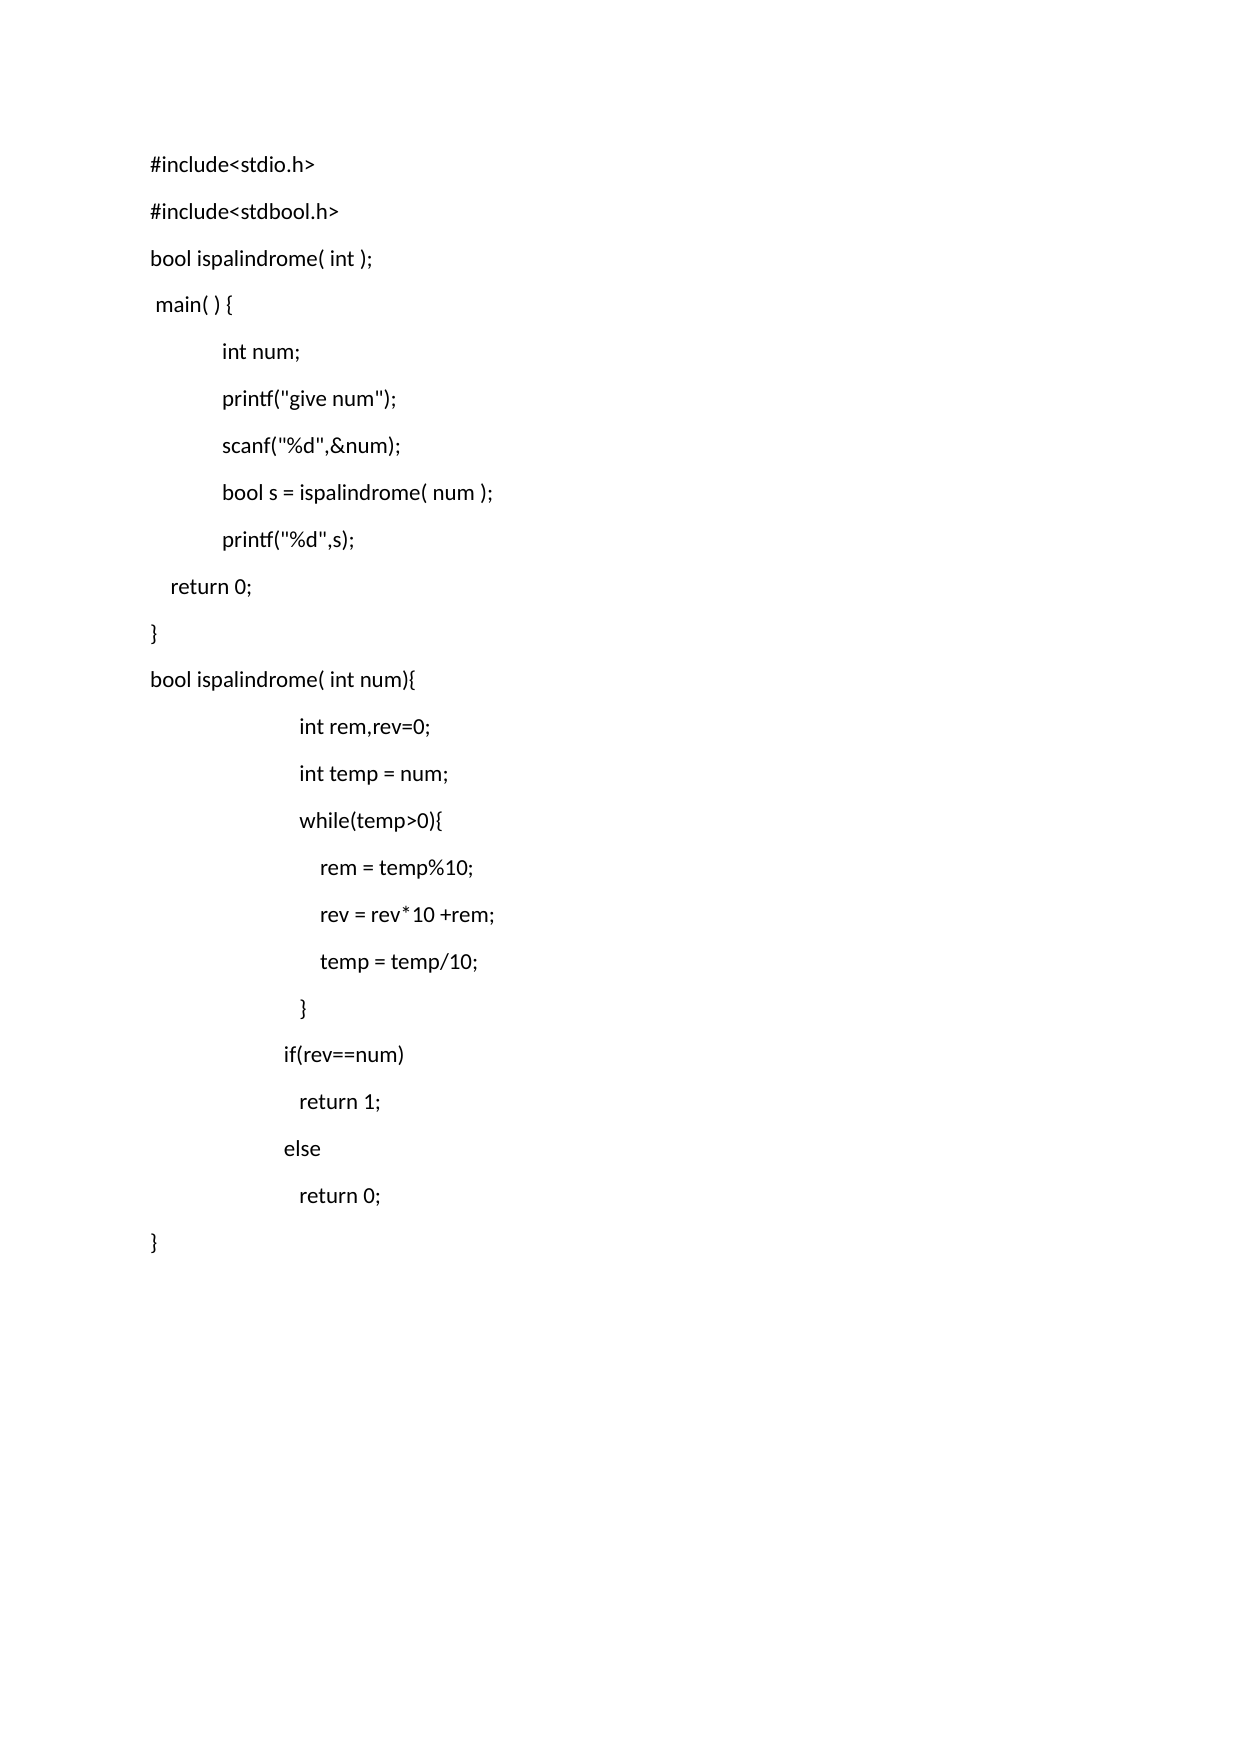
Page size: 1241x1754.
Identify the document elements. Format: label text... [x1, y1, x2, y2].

text #include<stdbool.h> [150, 197, 1090, 225]
text if(rev==num) [150, 1041, 1090, 1069]
text } [150, 994, 1090, 1022]
text else [150, 1134, 1090, 1162]
text int num; [150, 337, 1090, 366]
text temp = temp/10; [150, 947, 1090, 975]
text printf("give num"); [150, 384, 1090, 412]
text printf("%d",s); [150, 525, 1090, 553]
text rem = temp%10; [150, 853, 1090, 881]
text return 0; [150, 1181, 1090, 1209]
text main( ) { [150, 291, 1090, 319]
text rev = rev*10 +rem; [150, 900, 1090, 928]
text int temp = num; [150, 759, 1090, 787]
text bool s = ispalindrome( num ); [150, 478, 1090, 506]
text } [150, 1228, 1090, 1256]
text while(temp>0){ [150, 806, 1090, 834]
text return 0; [150, 572, 1090, 600]
text #include<stdio.h> [150, 150, 1090, 178]
text return 1; [150, 1087, 1090, 1116]
text bool ispalindrome( int ); [150, 244, 1090, 272]
text bool ispalindrome( int num){ [150, 666, 1090, 694]
text scanf("%d",&num); [150, 431, 1090, 459]
text int rem,rev=0; [150, 712, 1090, 741]
text } [150, 619, 1090, 647]
